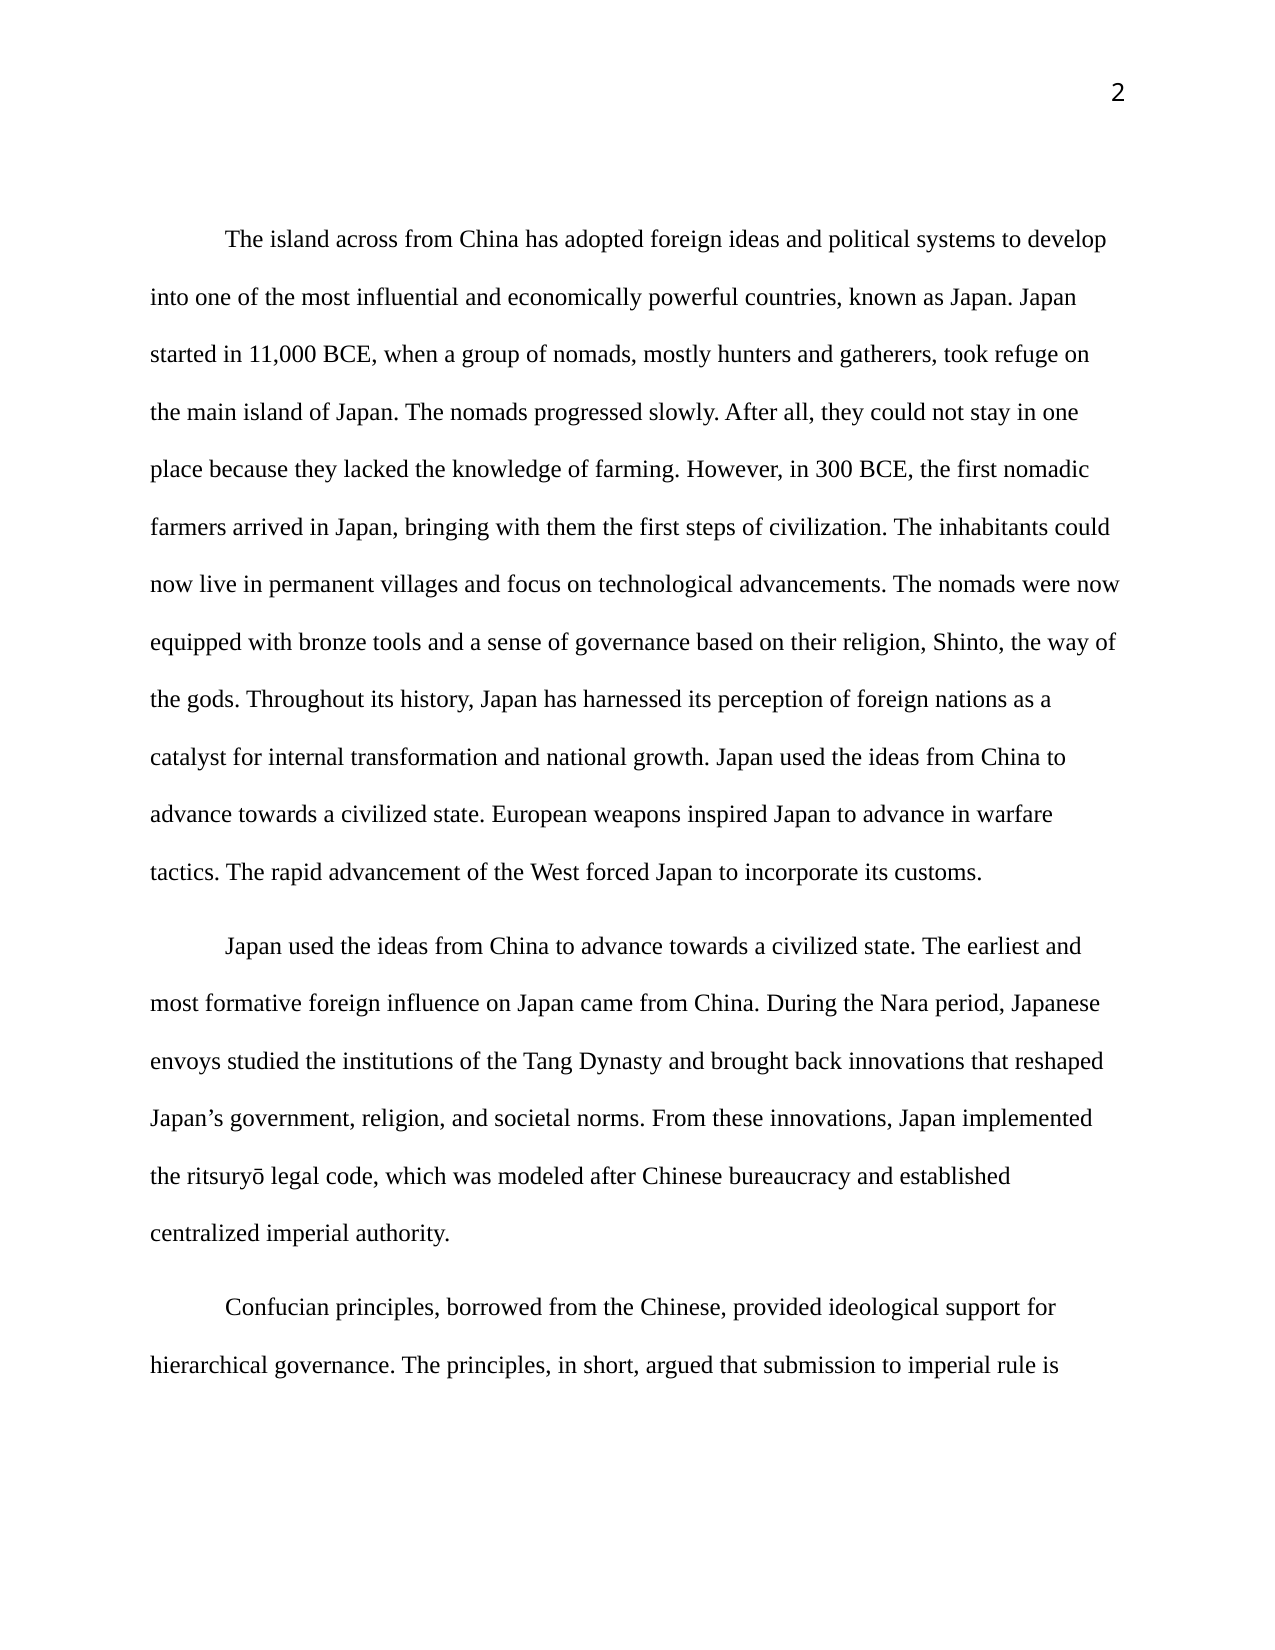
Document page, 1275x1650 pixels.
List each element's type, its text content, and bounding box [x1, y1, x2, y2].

text Japan used the ideas from China to advance towards a civilized state. The earliest and most formative foreign influence on Japan came from China. During the Nara period, Japanese envoys studied the institutions of the Tang Dynasty and brought back innovations that reshaped Japan’s government, religion, and societal norms. From these innovations, Japan implemented the ritsuryō legal code, which was modeled after Chinese bureaucracy and established centralized imperial authority. [150, 931, 1125, 1247]
text The island across from China has adopted foreign ideas and political systems to develop into one of the most influential and economically powerful countries, known as Japan. Japan started in 11,000 BCE, when a group of nomads, mostly hunters and gatherers, took refuge on the main island of Japan. The nomads progressed slowly. After all, they could not stay in one place because they lacked the knowledge of farming. However, in 300 BCE, the first nomadic farmers arrived in Japan, bringing with them the first steps of civilization. The inhabitants could now live in permanent villages and focus on technological advancements. The nomads were now equipped with bronze tools and a sense of governance based on their religion, Shinto, the way of the gods. Throughout its history, Japan has harnessed its perception of foreign nations as a catalyst for internal transformation and national growth. Japan used the ideas from China to advance towards a civilized state. European weapons inspired Japan to advance in warfare tactics. The rapid advancement of the West forced Japan to incorporate its customs. [150, 224, 1125, 885]
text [150, 1292, 1125, 1379]
